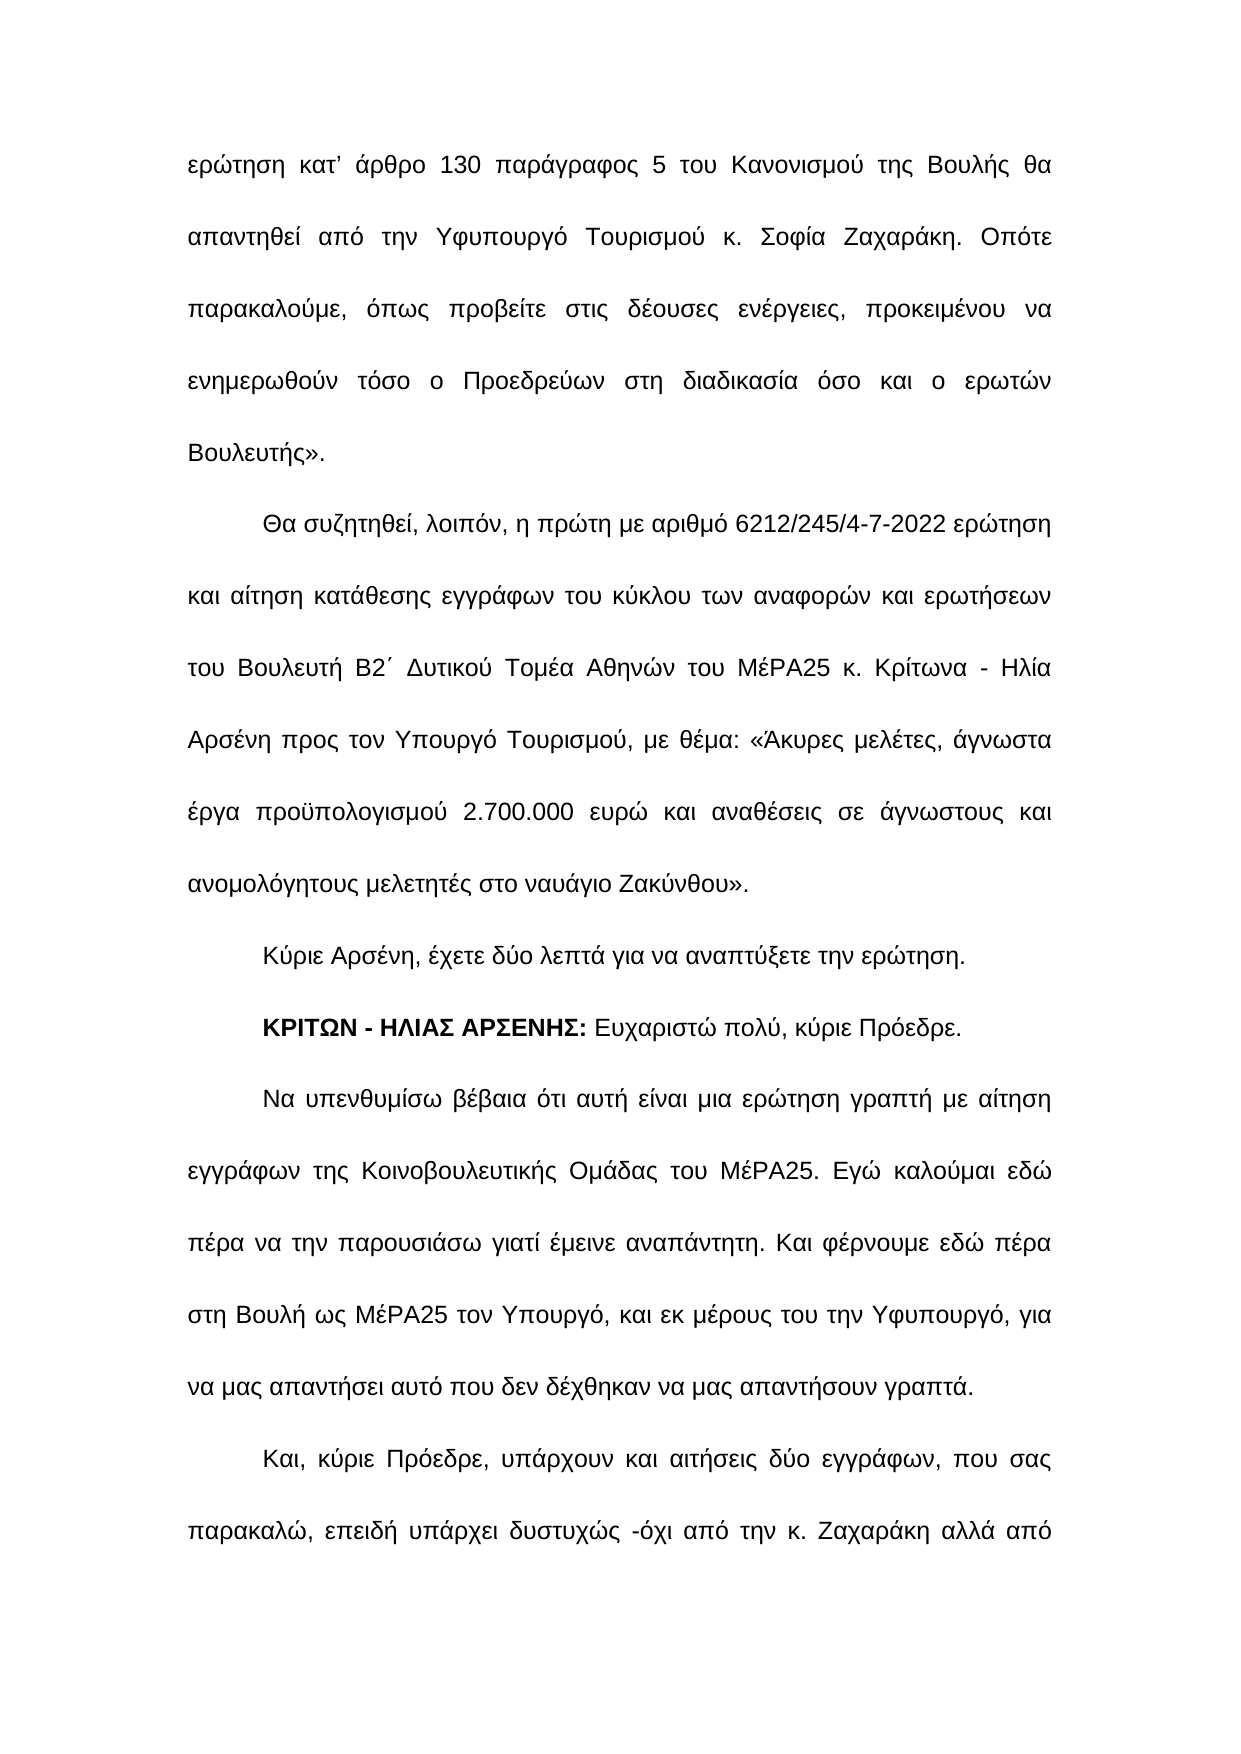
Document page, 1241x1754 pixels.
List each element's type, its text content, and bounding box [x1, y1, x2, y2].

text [187, 1444, 1053, 1544]
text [187, 150, 1053, 466]
text ΚΡΙΤΩΝ - ΗΛΙΑΣ ΑΡΣΕΝΗΣ: Ευχαριστώ πολύ, κύριε Πρόεδρε. [187, 1012, 1053, 1041]
text Θα συζητηθεί, λοιπόν, η πρώτη με αριθμό 6212/245/4-7-2022 ερώτηση και αίτηση κατάθεσης εγγράφων του κύκλου των αναφορών και ερωτήσεων του Βουλευτή Β2΄ Δυτικού Τομέα Αθηνών του ΜέΡΑ25 κ. Κρίτωνα - Ηλία Αρσένη προς τον Υπουργό Τουρισμού, με θέμα: «Άκυρες μελέτες, άγνωστα έργα προϋπολογισμού 2.700.000 ευρώ και αναθέσεις σε άγνωστους και ανομολόγητους μελετητές στο ναυάγιο Ζακύνθου». [187, 509, 1053, 897]
text Να υπενθυμίσω βέβαια ότι αυτή είναι μια ερώτηση γραπτή με αίτηση εγγράφων της Κοινοβουλευτικής Ομάδας του ΜέΡΑ25. Εγώ καλούμαι εδώ πέρα να την παρουσιάσω γιατί έμεινε αναπάντητη. Και φέρνουμε εδώ πέρα στη Βουλή ως ΜέΡΑ25 τον Υπουργό, και εκ μέρους του την Υφυπουργό, για να μας απαντήσει αυτό που δεν δέχθηκαν να μας απαντήσουν γραπτά. [187, 1084, 1053, 1401]
text Κύριε Αρσένη, έχετε δύο λεπτά για να αναπτύξετε την ερώτηση. [187, 941, 1053, 969]
